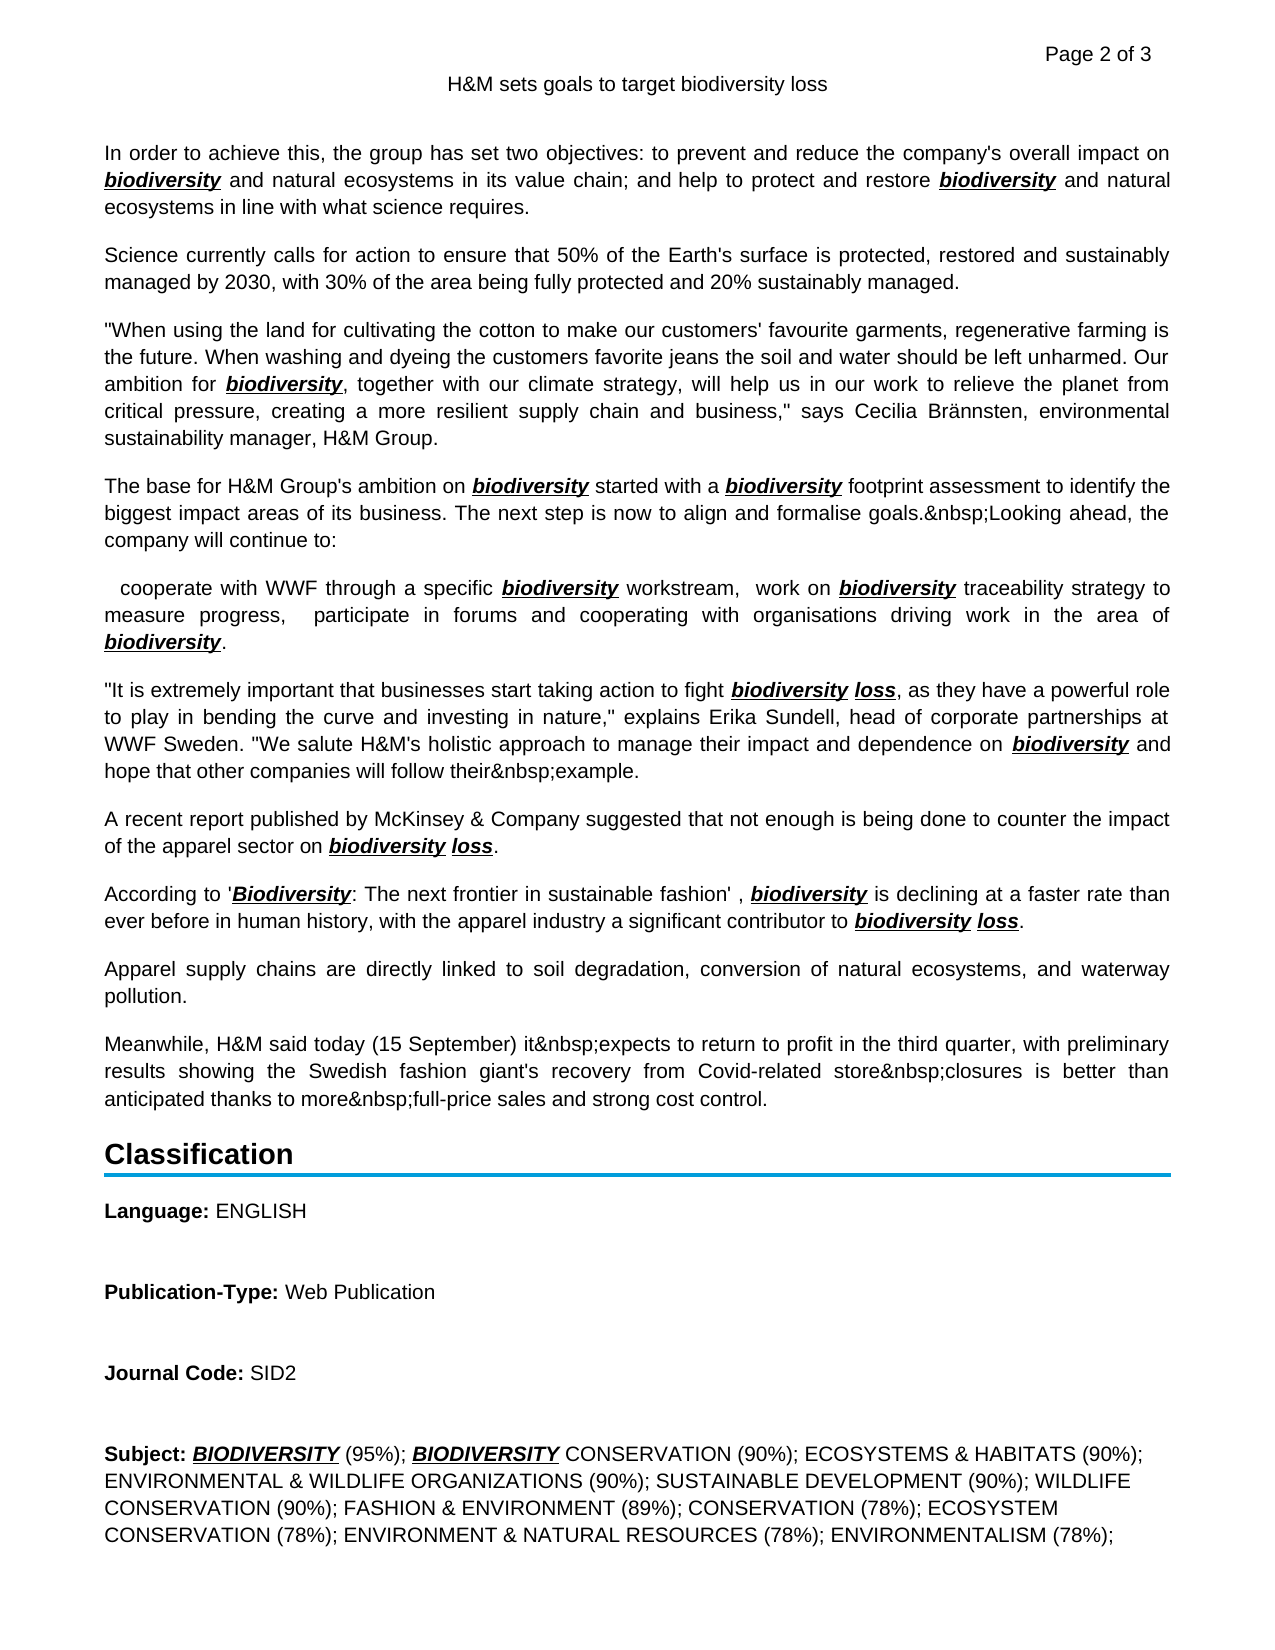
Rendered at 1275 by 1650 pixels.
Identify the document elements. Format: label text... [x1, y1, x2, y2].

text Language: ENGLISH [104, 1196, 1171, 1223]
text In order to achieve this, the group has set two objectives: to prevent and reduce the company's overall impact on biodiversity and natural ecosystems in its value chain; and help to protect and restore biodiversity and natural ecosystems in line with what science requires. [104, 137, 1171, 219]
text "When using the land for cultivating the cotton to make our customers' favourite garments, regenerative farming is the future. When washing and dyeing the customers favorite jeans the soil and water should be left unharmed. Our ambition for biodiversity, together with our climate strategy, will help us in our work to relieve the planet from critical pressure, creating a more resilient supply chain and business," says Cecilia Brännsten, environmental sustainability manager, H&M Group. [104, 314, 1171, 450]
text Science currently calls for action to ensure that 50% of the Earth's surface is protected, restored and sustainably managed by 2030, with 30% of the area being fully protected and 20% sustainably managed. [104, 239, 1171, 294]
text cooperate with WWF through a specific biodiversity workstream, work on biodiversity traceability strategy to measure progress, participate in forums and cooperating with organisations driving work in the area of biodiversity. [104, 573, 1171, 654]
text According to 'Biodiversity: The next frontier in sustainable fashion' , biodiversity is declining at a faster rate than ever before in human history, with the apparel industry a significant contributor to biodiversity loss. [104, 879, 1171, 933]
text Publication-Type: Web Publication [104, 1248, 1171, 1304]
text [104, 1410, 1171, 1547]
text Classification [104, 1135, 1171, 1171]
text "It is extremely important that businesses start taking action to fight biodiversity loss, as they have a powerful role to play in bending the curve and investing in nature," explains Erika Sundell, head of corporate partnerships at WWF Sweden. "We salute H&M's holistic approach to manage their impact and dependence on biodiversity and hope that other companies will follow their&nbsp;example. [104, 675, 1171, 783]
text A recent report published by McKinsey & Company suggested that not enough is being done to counter the impact of the apparel sector on biodiversity loss. [104, 804, 1171, 858]
text Journal Code: SID2 [104, 1329, 1171, 1385]
text Apparel supply chains are directly linked to soil degradation, conversion of natural ecosystems, and waterway pollution. [104, 954, 1171, 1008]
text The base for H&M Group's ambition on biodiversity started with a biodiversity footprint assessment to identify the biggest impact areas of its business. The next step is now to align and formalise goals.&nbsp;Looking ahead, the company will continue to: [104, 471, 1171, 552]
text Meanwhile, H&M said today (15 September) it&nbsp;expects to return to profit in the third quarter, with preliminary results showing the Swedish fashion giant's recovery from Covid-related store&nbsp;closures is better than anticipated thanks to more&nbsp;full-price sales and strong cost control. [104, 1029, 1171, 1110]
